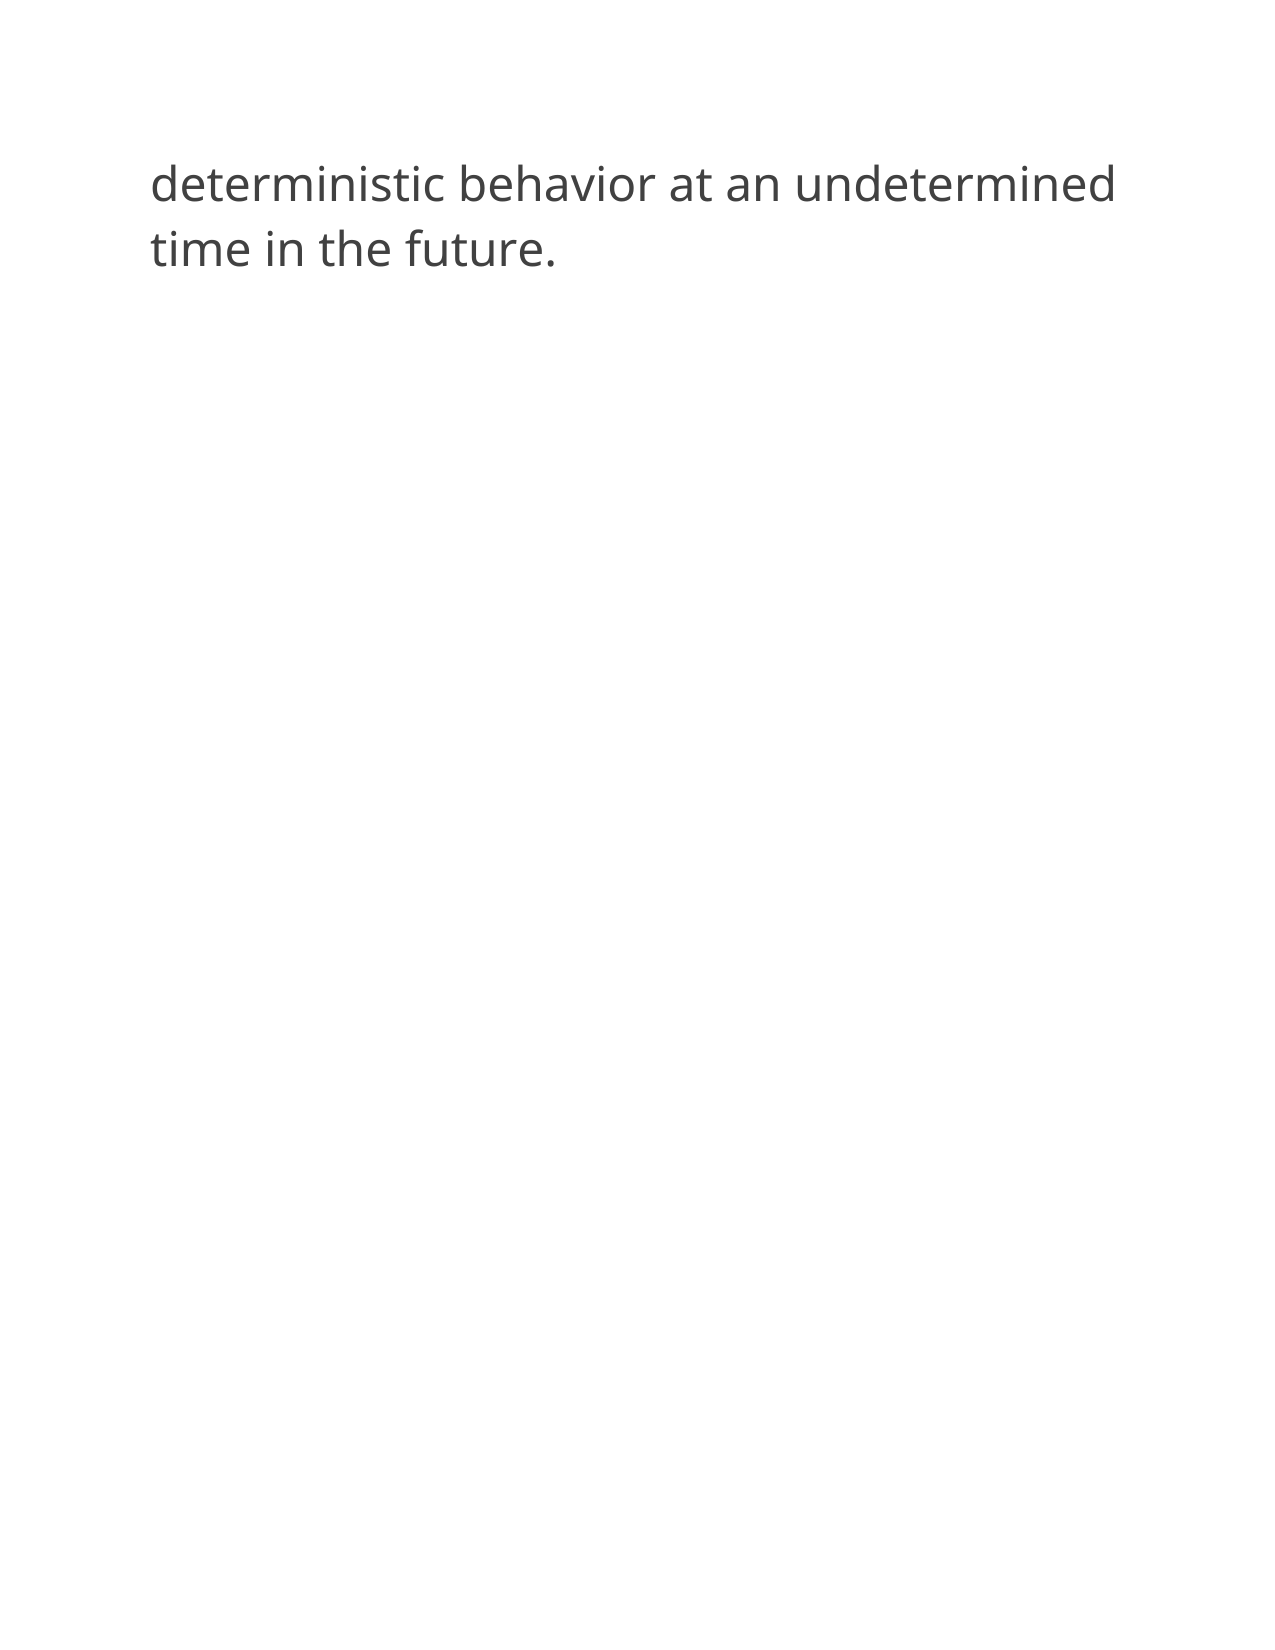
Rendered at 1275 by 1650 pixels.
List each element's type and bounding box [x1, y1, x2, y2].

text [150, 150, 1125, 281]
